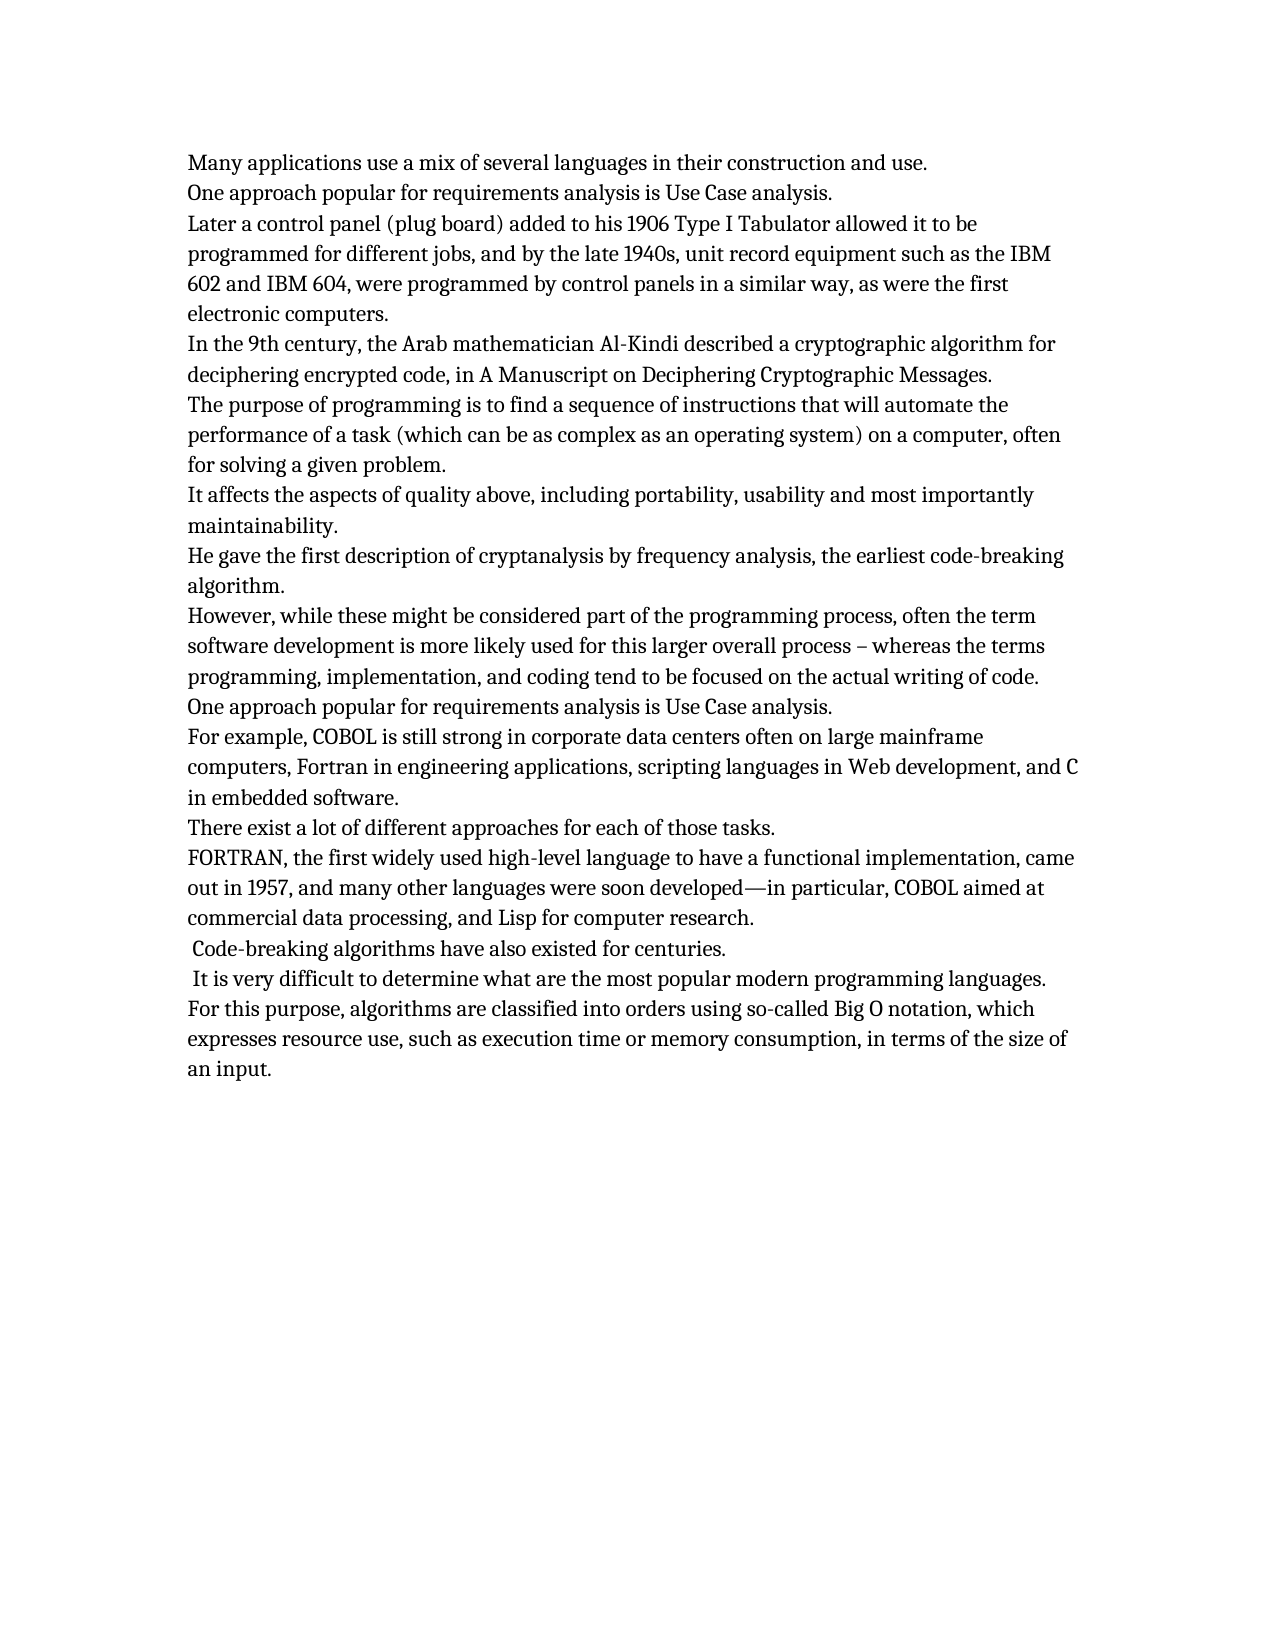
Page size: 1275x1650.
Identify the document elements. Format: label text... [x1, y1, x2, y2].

text Many applications use a mix of several languages in their construction and use. One approach popular for requirements analysis is Use Case analysis. Later a control panel (plug board) added to his 1906 Type I Tabulator allowed it to be programmed for different jobs, and by the late 1940s, unit record equipment such as the IBM 602 and IBM 604, were programmed by control panels in a similar way, as were the first electronic computers. In the 9th century, the Arab mathematician Al-Kindi described a cryptographic algorithm for deciphering encrypted code, in A Manuscript on Deciphering Cryptographic Messages. The purpose of programming is to find a sequence of instructions that will automate the performance of a task (which can be as complex as an operating system) on a computer, often for solving a given problem. It affects the aspects of quality above, including portability, usability and most importantly maintainability. He gave the first description of cryptanalysis by frequency analysis, the earliest code-breaking algorithm. However, while these might be considered part of the programming process, often the term software development is more likely used for this larger overall process – whereas the terms programming, implementation, and coding tend to be focused on the actual writing of code. One approach popular for requirements analysis is Use Case analysis. For example, COBOL is still strong in corporate data centers often on large mainframe computers, Fortran in engineering applications, scripting languages in Web development, and C in embedded software. There exist a lot of different approaches for each of those tasks. FORTRAN, the first widely used high-level language to have a functional implementation, came out in 1957, and many other languages were soon developed—in particular, COBOL aimed at commercial data processing, and Lisp for computer research. Code-breaking algorithms have also existed for centuries. It is very difficult to determine what are the most popular modern programming languages. For this purpose, algorithms are classified into orders using so-called Big O notation, which expresses resource use, such as execution time or memory consumption, in terms of the size of an input. [187, 150, 1087, 1083]
